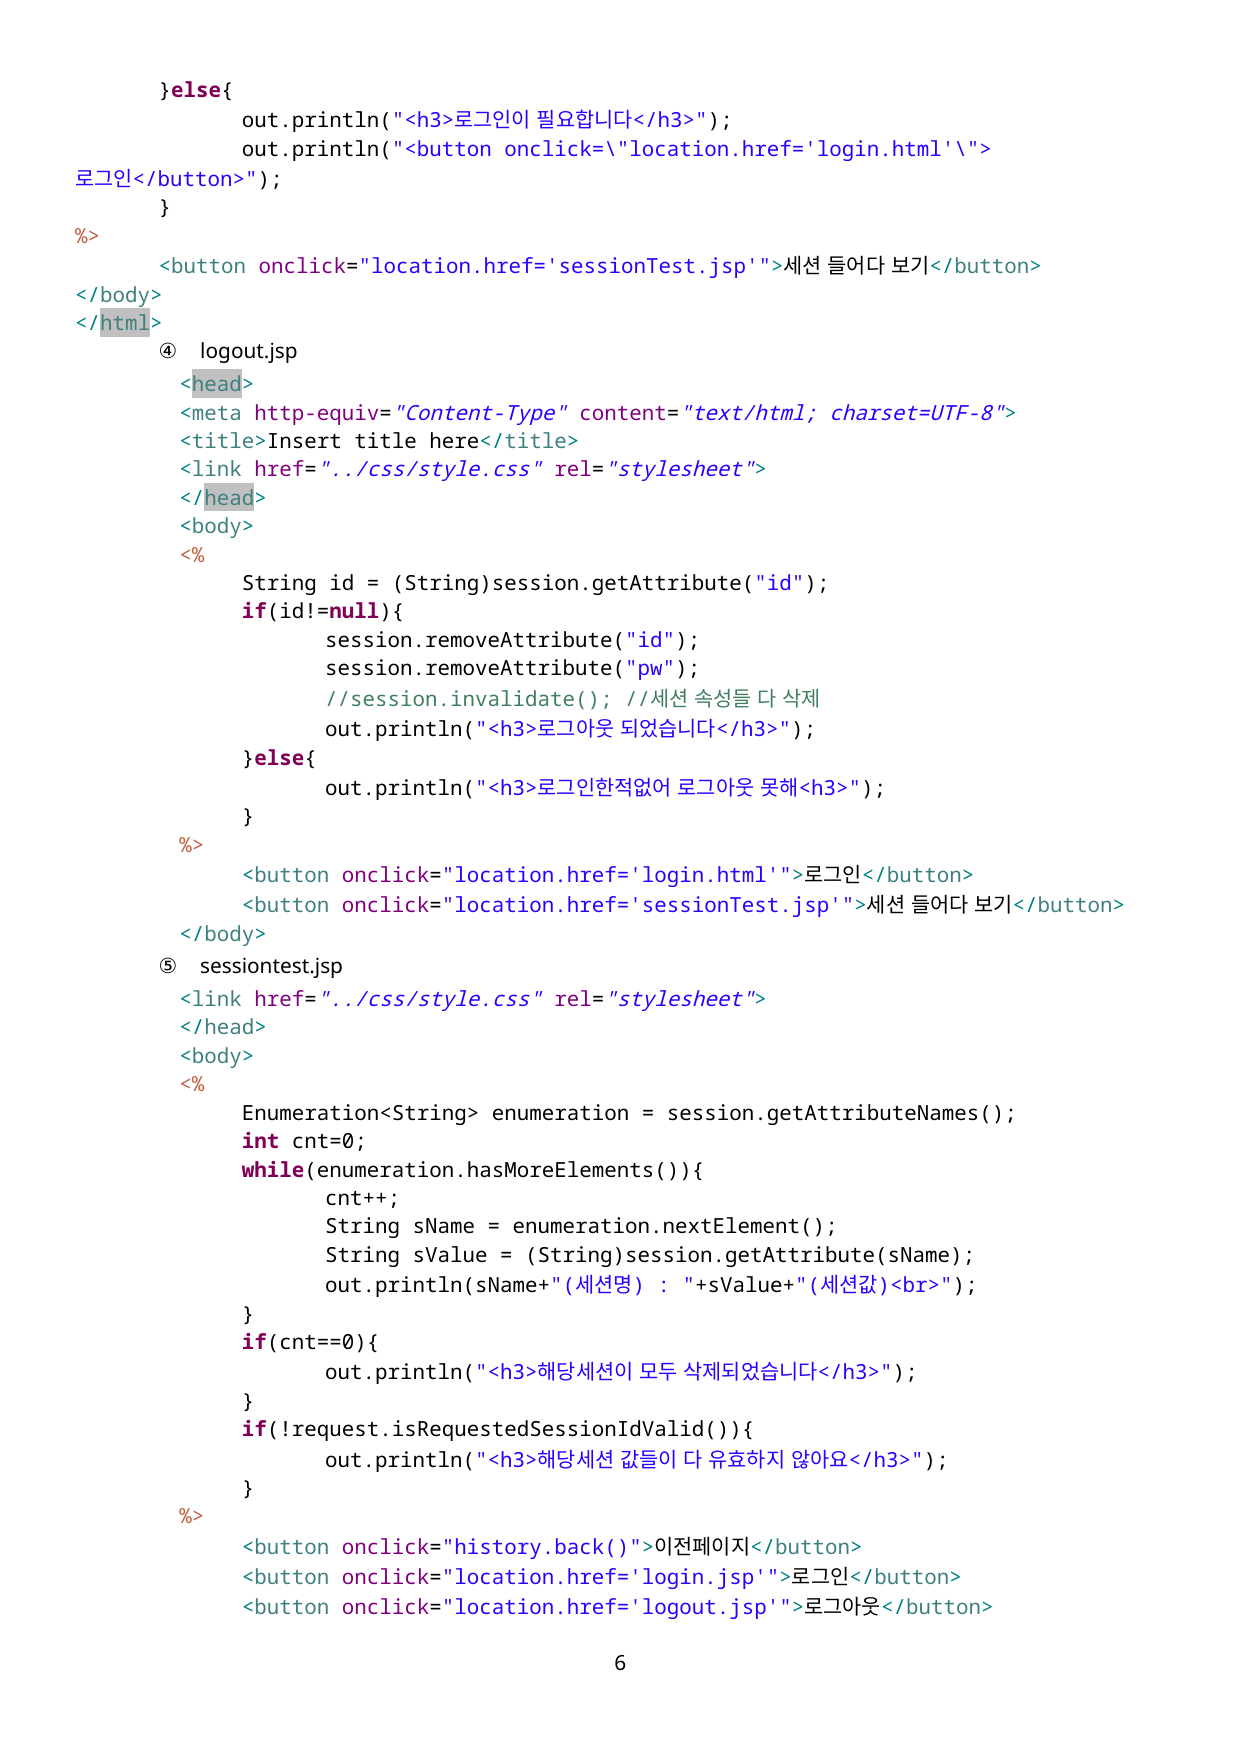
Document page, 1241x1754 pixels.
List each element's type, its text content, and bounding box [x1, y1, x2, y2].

text <button onclick="location.href='sessionTest.jsp'">세션 들어다 보기</button> [179, 888, 1165, 919]
text <button onclick="location.href='login.jsp'">로그인</button> [179, 1560, 1165, 1591]
text </html> [75, 308, 100, 337]
text String sValue = (String)session.getAttribute(sName); [179, 1240, 1165, 1268]
text </head> [179, 1012, 1165, 1041]
text </html> [150, 308, 1165, 337]
text out.println("<h3>해당세션이 모두 삭제되었습니다</h3>"); [179, 1356, 1165, 1386]
text } [75, 192, 1165, 221]
text <% [179, 540, 1165, 568]
text } [179, 1299, 1165, 1327]
text } [179, 1473, 1165, 1502]
text <title>Insert title here</title> [179, 426, 1165, 454]
text <button onclick="location.href='login.html'">로그인</button> [179, 858, 1165, 888]
text } [179, 1386, 1165, 1414]
text int cnt=0; [179, 1126, 1165, 1155]
text <body> [179, 1041, 1165, 1069]
text </head> [254, 483, 1165, 511]
text out.println("<button onclick=\"location.href='login.html'\">로그인</button>"); [75, 134, 1165, 192]
text String id = (String)session.getAttribute("id"); [179, 568, 1165, 597]
text <meta http-equiv="Content-Type" content="text/html; charset=UTF-8"> [179, 398, 1165, 426]
text }else{ [179, 743, 1165, 771]
text String sName = enumeration.nextElement(); [179, 1212, 1165, 1240]
text </body> [179, 919, 1165, 947]
text <button onclick="location.href='sessionTest.jsp'">세션 들어다 보기</button> [75, 249, 1165, 280]
text out.println("<h3>해당세션 값들이 다 유효하지 않아요</h3>"); [179, 1443, 1165, 1473]
text if(!request.isRequestedSessionIdValid()){ [179, 1414, 1165, 1443]
text out.println("<h3>로그인한적없어 로그아웃 못해<h3>"); [179, 771, 1165, 801]
text %> [179, 830, 1165, 858]
text <body> [179, 511, 1165, 540]
text <% [179, 1069, 1165, 1098]
text out.println("<h3>로그인이 필요합니다</h3>"); [75, 103, 1165, 134]
text %> [179, 1502, 1165, 1530]
text } [179, 801, 1165, 830]
text Enumeration<String> enumeration = session.getAttributeNames(); [179, 1098, 1165, 1126]
text <head> [179, 369, 192, 398]
text cnt++; [179, 1183, 1165, 1212]
list logout.jsp [158, 337, 1165, 365]
text <link href="../css/style.css" rel="stylesheet"> [179, 454, 1165, 483]
text session.removeAttribute("pw"); [179, 653, 1165, 682]
text </head> [179, 483, 204, 511]
text //session.invalidate(); //세션 속성들 다 삭제 [179, 682, 1165, 712]
list sessiontest.jsp [158, 951, 1165, 980]
text <button onclick="location.href='logout.jsp'">로그아웃</button> [179, 1591, 1165, 1621]
text if(id!=null){ [179, 597, 1165, 625]
text if(cnt==0){ [179, 1327, 1165, 1356]
text out.println(sName+"(세션명) : "+sValue+"(세션값)<br>"); [179, 1268, 1165, 1299]
text out.println("<h3>로그아웃 되었습니다</h3>"); [179, 712, 1165, 743]
text </body> [75, 280, 1165, 308]
text session.removeAttribute("id"); [179, 625, 1165, 653]
text <link href="../css/style.css" rel="stylesheet"> [179, 984, 1165, 1012]
text }else{ [75, 75, 1165, 103]
text while(enumeration.hasMoreElements()){ [179, 1155, 1165, 1183]
text %> [75, 221, 1165, 249]
text <button onclick="history.back()">이전페이지</button> [179, 1530, 1165, 1560]
text <head> [242, 369, 1165, 398]
